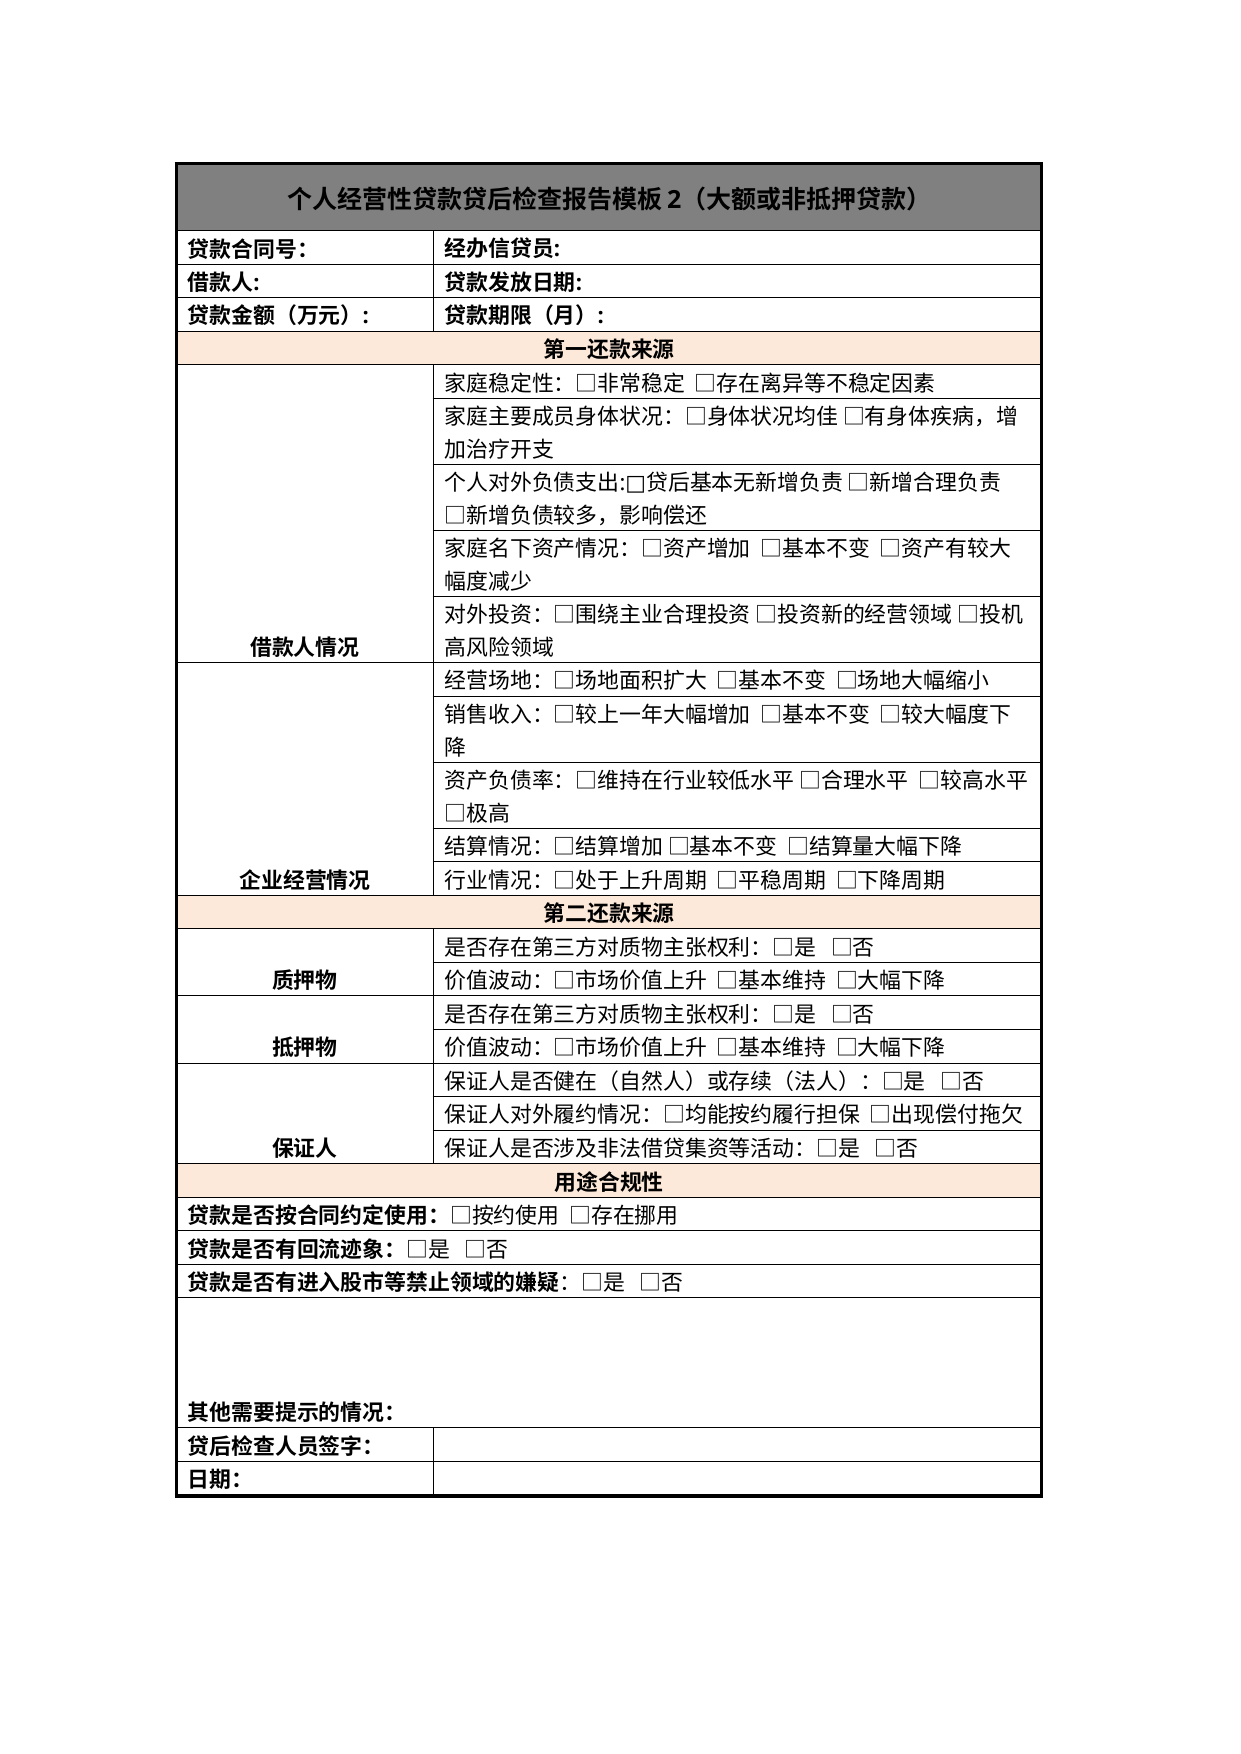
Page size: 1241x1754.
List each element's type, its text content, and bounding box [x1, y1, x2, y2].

table_cell 是否存在第三方对质物主张权利：□是 □否 [434, 996, 1040, 1029]
table_cell 对外投资：□围绕主业合理投资 □投资新的经营领域 □投机高风险领域 [434, 597, 1040, 662]
table_cell 家庭稳定性：□非常稳定 □存在离异等不稳定因素 [434, 365, 1040, 398]
table_cell 日期： [178, 1462, 433, 1494]
table_cell 个人对外负债支出:□贷后基本无新增负责 □新增合理负责 □新增负债较多，影响偿还 [434, 465, 1040, 530]
table_cell 结算情况：□结算增加 □基本不变 □结算量大幅下降 [434, 829, 1040, 861]
table_cell 贷款发放日期: [434, 265, 1040, 297]
table_cell 是否存在第三方对质物主张权利：□是 □否 [434, 929, 1040, 962]
table_header 个人经营性贷款贷后检查报告模板2（大额或非抵押贷款） [178, 165, 1040, 230]
table_cell 贷款是否按合同约定使用：□按约使用 □存在挪用 [178, 1198, 1040, 1230]
table_cell 保证人对外履约情况：□均能按约履行担保 □出现偿付拖欠 [434, 1097, 1040, 1129]
table_cell 贷款合同号： [178, 231, 433, 264]
table_cell 贷款是否有回流迹象：□是 □否 [178, 1231, 1040, 1264]
table_cell 质押物 [178, 929, 433, 995]
table_cell 保证人是否健在（自然人）或存续（法人）：□是 □否 [434, 1064, 1040, 1096]
table_cell 借款人情况 [178, 365, 433, 662]
table_cell 经营场地：□场地面积扩大 □基本不变 □场地大幅缩小 [434, 663, 1040, 696]
table_cell 资产负债率：□维持在行业较低水平 □合理水平 □较高水平 □极高 [434, 763, 1040, 828]
table_cell 价值波动：□市场价值上升 □基本维持 □大幅下降 [434, 1030, 1040, 1062]
table_cell 企业经营情况 [178, 663, 433, 895]
table_cell 保证人 [178, 1064, 433, 1163]
table_cell 贷款是否有进入股市等禁止领域的嫌疑：□是 □否 [178, 1265, 1040, 1297]
table_cell 第二还款来源 [178, 896, 1040, 928]
table_cell 销售收入：□较上一年大幅增加 □基本不变 □较大幅度下降 [434, 697, 1040, 762]
table_cell 贷款期限（月）: [434, 298, 1040, 331]
table_cell 借款人: [178, 265, 433, 297]
table_cell 抵押物 [178, 996, 433, 1062]
table_cell 经办信贷员: [434, 231, 1040, 264]
table_cell 家庭主要成员身体状况：□身体状况均佳 □有身体疾病，增加治疗开支 [434, 399, 1040, 464]
table_cell [434, 1462, 1040, 1494]
table_cell 贷后检查人员签字： [178, 1428, 433, 1461]
table_cell 行业情况：□处于上升周期 □平稳周期 □下降周期 [434, 862, 1040, 895]
table_cell 贷款金额（万元）: [178, 298, 433, 331]
table_cell 其他需要提示的情况： [178, 1298, 1040, 1427]
table_cell 用途合规性 [178, 1164, 1040, 1197]
table_cell 第一还款来源 [178, 332, 1040, 364]
table_cell 价值波动：□市场价值上升 □基本维持 □大幅下降 [434, 963, 1040, 995]
table_cell [434, 1428, 1040, 1461]
table_cell 家庭名下资产情况：□资产增加 □基本不变 □资产有较大幅度减少 [434, 531, 1040, 596]
table_cell 保证人是否涉及非法借贷集资等活动：□是 □否 [434, 1131, 1040, 1163]
